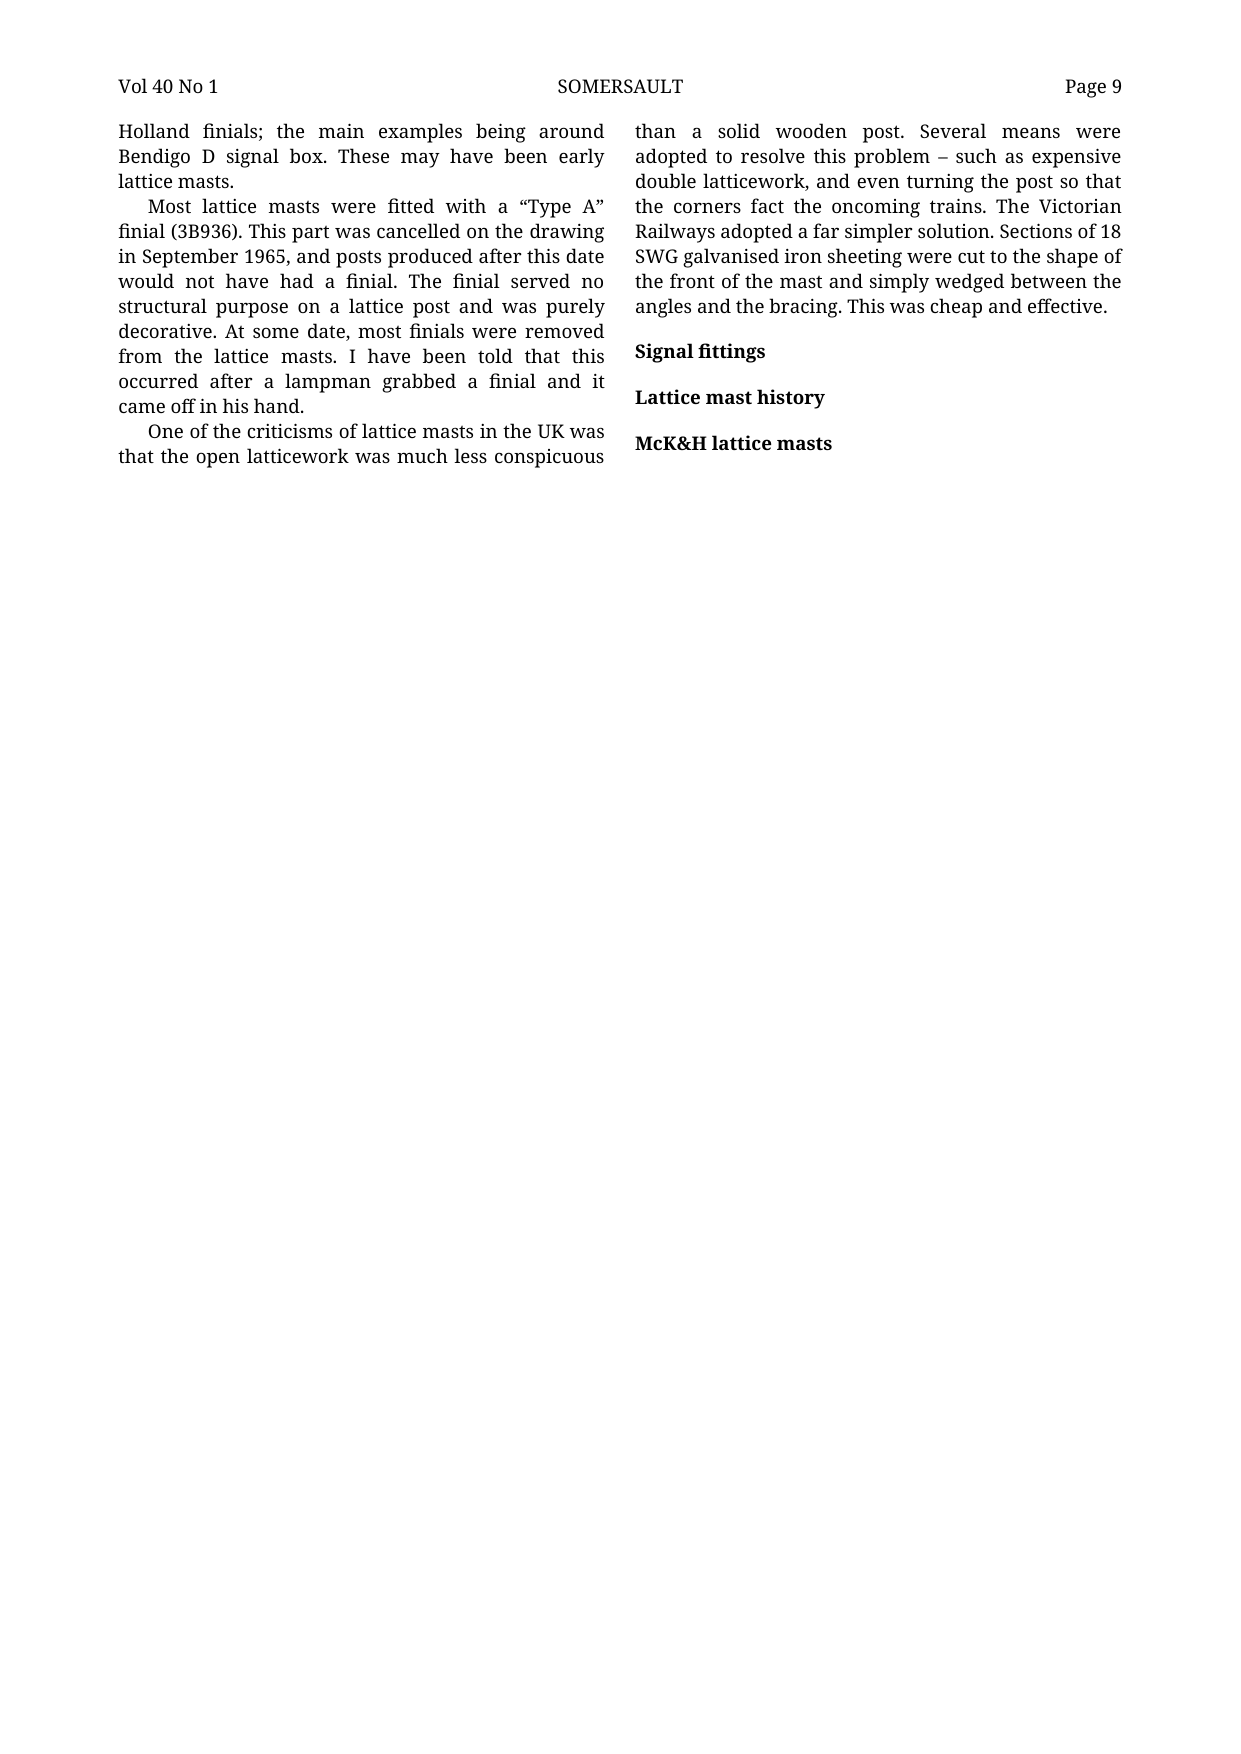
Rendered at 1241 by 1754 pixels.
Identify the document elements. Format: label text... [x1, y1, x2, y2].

subtitle Signal fittings [635, 339, 1122, 364]
text Most lattice masts were fitted with a “Type A” finial (3B936). This part was cancelled on the drawing in September 1965, and posts produced after this date would not have had a finial. The finial served no structural purpose on a lattice post and was purely decorative. At some date, most finials were removed from the lattice masts. I have been told that this occurred after a lampman grabbed a finial and it came off in his hand. [118, 193, 605, 418]
subtitle Lattice mast history [635, 385, 1122, 410]
subtitle McK&H lattice masts [635, 431, 1122, 456]
text One of the criticisms of lattice masts in the UK was that the open latticework was much less conspicuous than a solid wooden post. Several means were adopted to resolve this problem – such as expensive double latticework, and even turning the post so that the corners fact the oncoming trains. The Victorian Railways adopted a far simpler solution. Sections of 18 SWG galvanised iron sheeting were cut to the shape of the front of the mast and simply wedged between the angles and the bracing. This was cheap and effective. [635, 118, 1122, 318]
